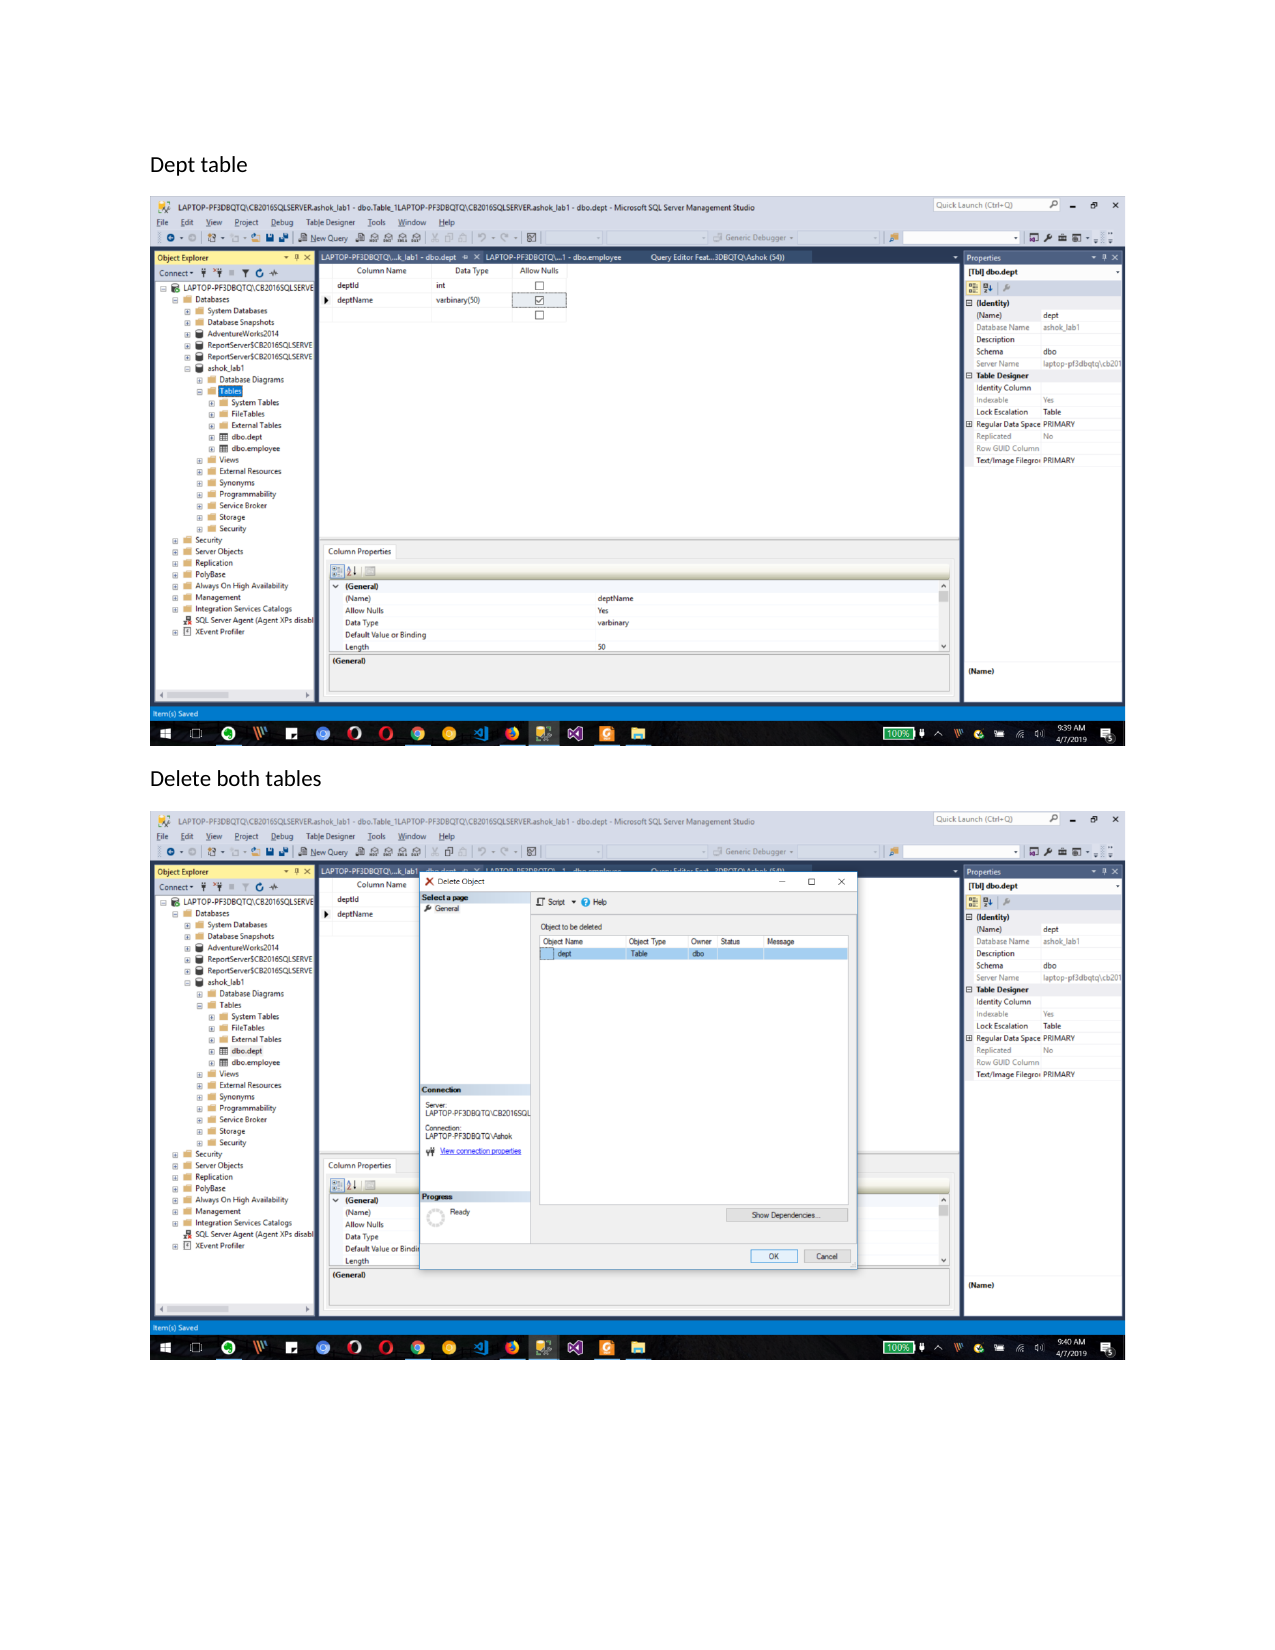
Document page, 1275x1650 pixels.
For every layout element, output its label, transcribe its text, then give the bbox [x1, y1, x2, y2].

picture [150, 196, 1125, 746]
text Dept table [150, 150, 1125, 178]
text Delete both tables [150, 764, 1125, 792]
picture [150, 811, 1125, 1360]
